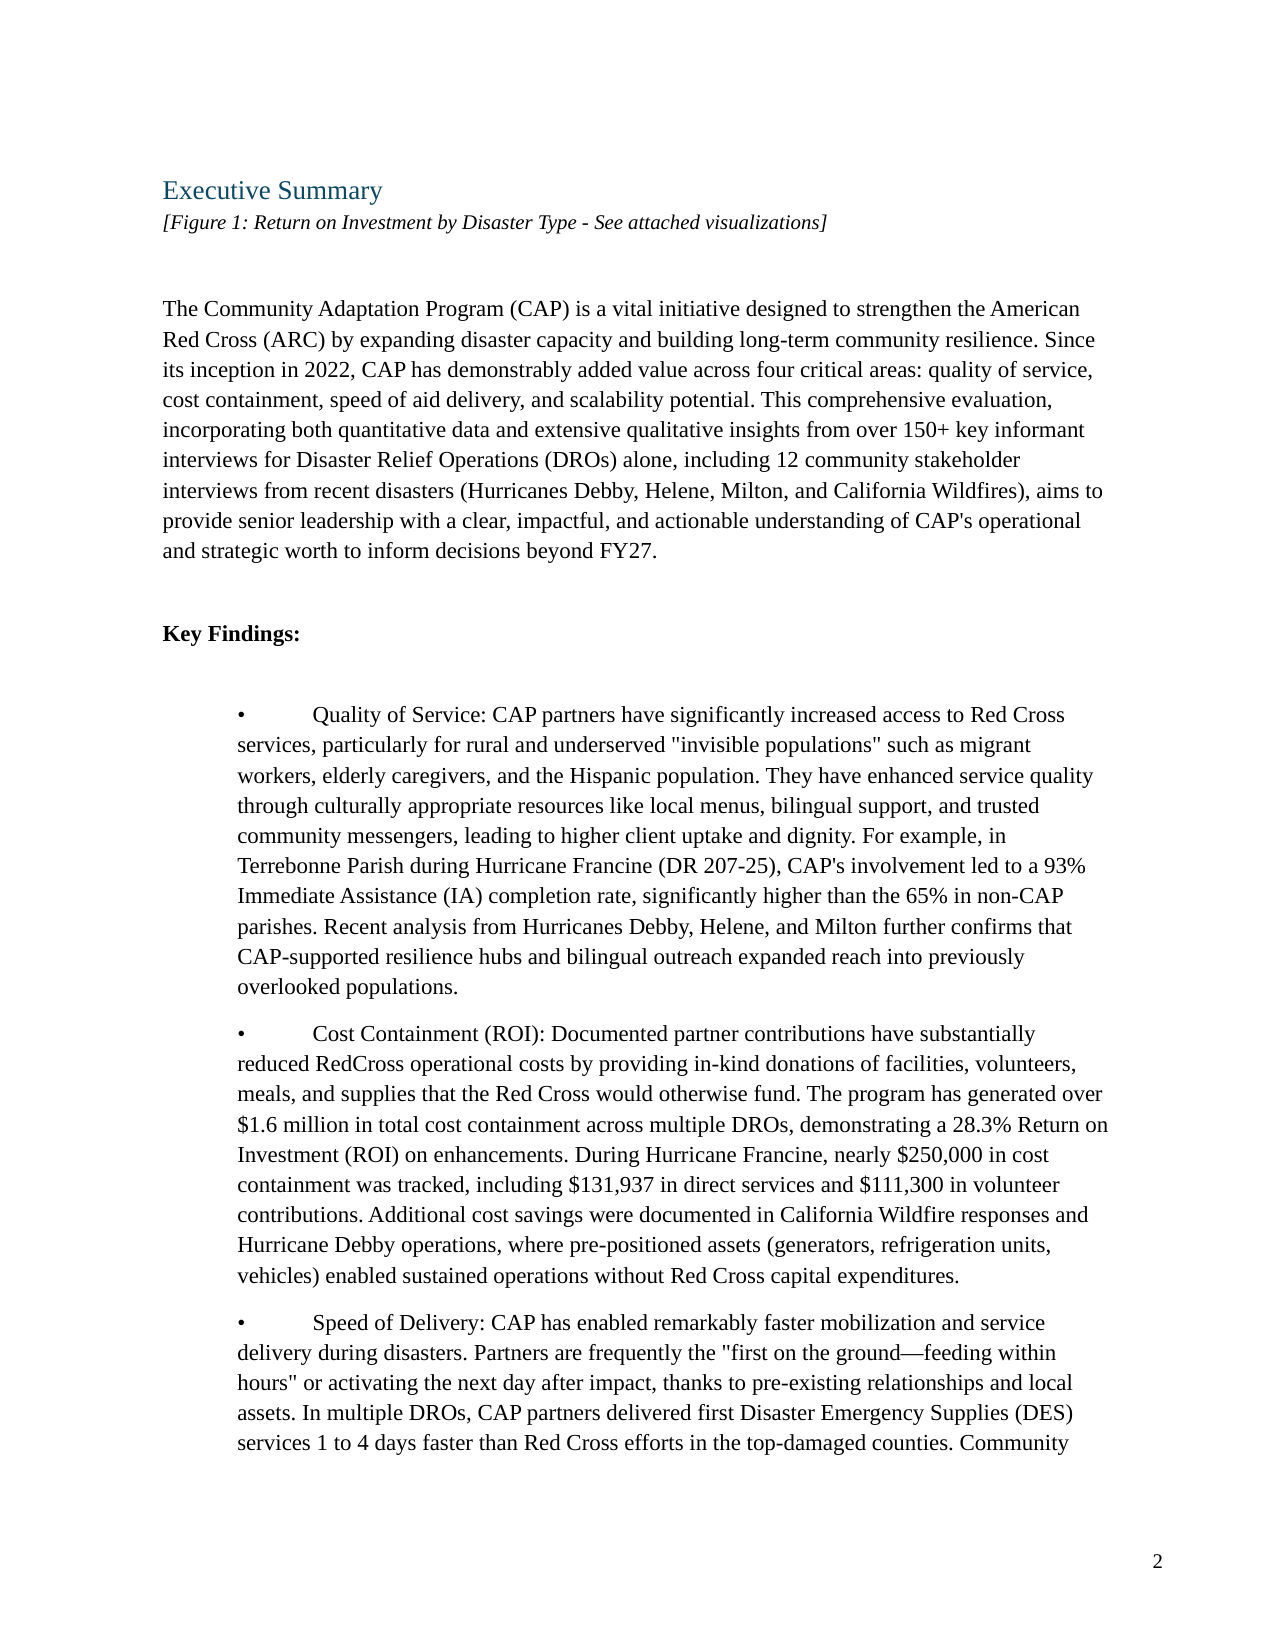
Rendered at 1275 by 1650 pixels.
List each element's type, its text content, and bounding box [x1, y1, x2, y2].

text Key Findings: [162, 620, 1112, 646]
text [Figure 1: Return on Investment by Disaster Type - See attached visualizations] [162, 210, 1112, 234]
subtitle Executive Summary [162, 174, 1112, 205]
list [237, 1308, 1112, 1456]
text The Community Adaptation Program (CAP) is a vital initiative designed to strengthen the American Red Cross (ARC) by expanding disaster capacity and building long-term community resilience. Since its inception in 2022, CAP has demonstrably added value across four critical areas: quality of service, cost containment, speed of aid delivery, and scalability potential. This comprehensive evaluation, incorporating both quantitative data and extensive qualitative insights from over 150+ key informant interviews for Disaster Relief Operations (DROs) alone, including 12 community stakeholder interviews from recent disasters (Hurricanes Debby, Helene, Milton, and California Wildfires), aims to provide senior leadership with a clear, impactful, and actionable understanding of CAP's operational and strategic worth to inform decisions beyond FY27. [162, 296, 1112, 563]
list Quality of Service: CAP partners have significantly increased access to Red Cross services, particularly for rural and underserved "invisible populations" such as migrant workers, elderly caregivers, and the Hispanic population. They have enhanced service quality through culturally appropriate resources like local menus, bilingual support, and trusted community messengers, leading to higher client uptake and dignity. For example, in Terrebonne Parish during Hurricane Francine (DR 207-25), CAP's involvement led to a 93% Immediate Assistance (IA) completion rate, significantly higher than the 65% in non-CAP parishes. Recent analysis from Hurricanes Debby, Helene, and Milton further confirms that CAP-supported resilience hubs and bilingual outreach expanded reach into previously overlooked populations. [237, 701, 1112, 999]
list Cost Containment (ROI): Documented partner contributions have substantially reduced RedCross operational costs by providing in-kind donations of facilities, volunteers, meals, and supplies that the Red Cross would otherwise fund. The program has generated over $1.6 million in total cost containment across multiple DROs, demonstrating a 28.3% Return on Investment (ROI) on enhancements. During Hurricane Francine, nearly $250,000 in cost containment was tracked, including $131,937 in direct services and $111,300 in volunteer contributions. Additional cost savings were documented in California Wildfire responses and Hurricane Debby operations, where pre-positioned assets (generators, refrigeration units, vehicles) enabled sustained operations without Red Cross capital expenditures. [237, 1020, 1112, 1288]
